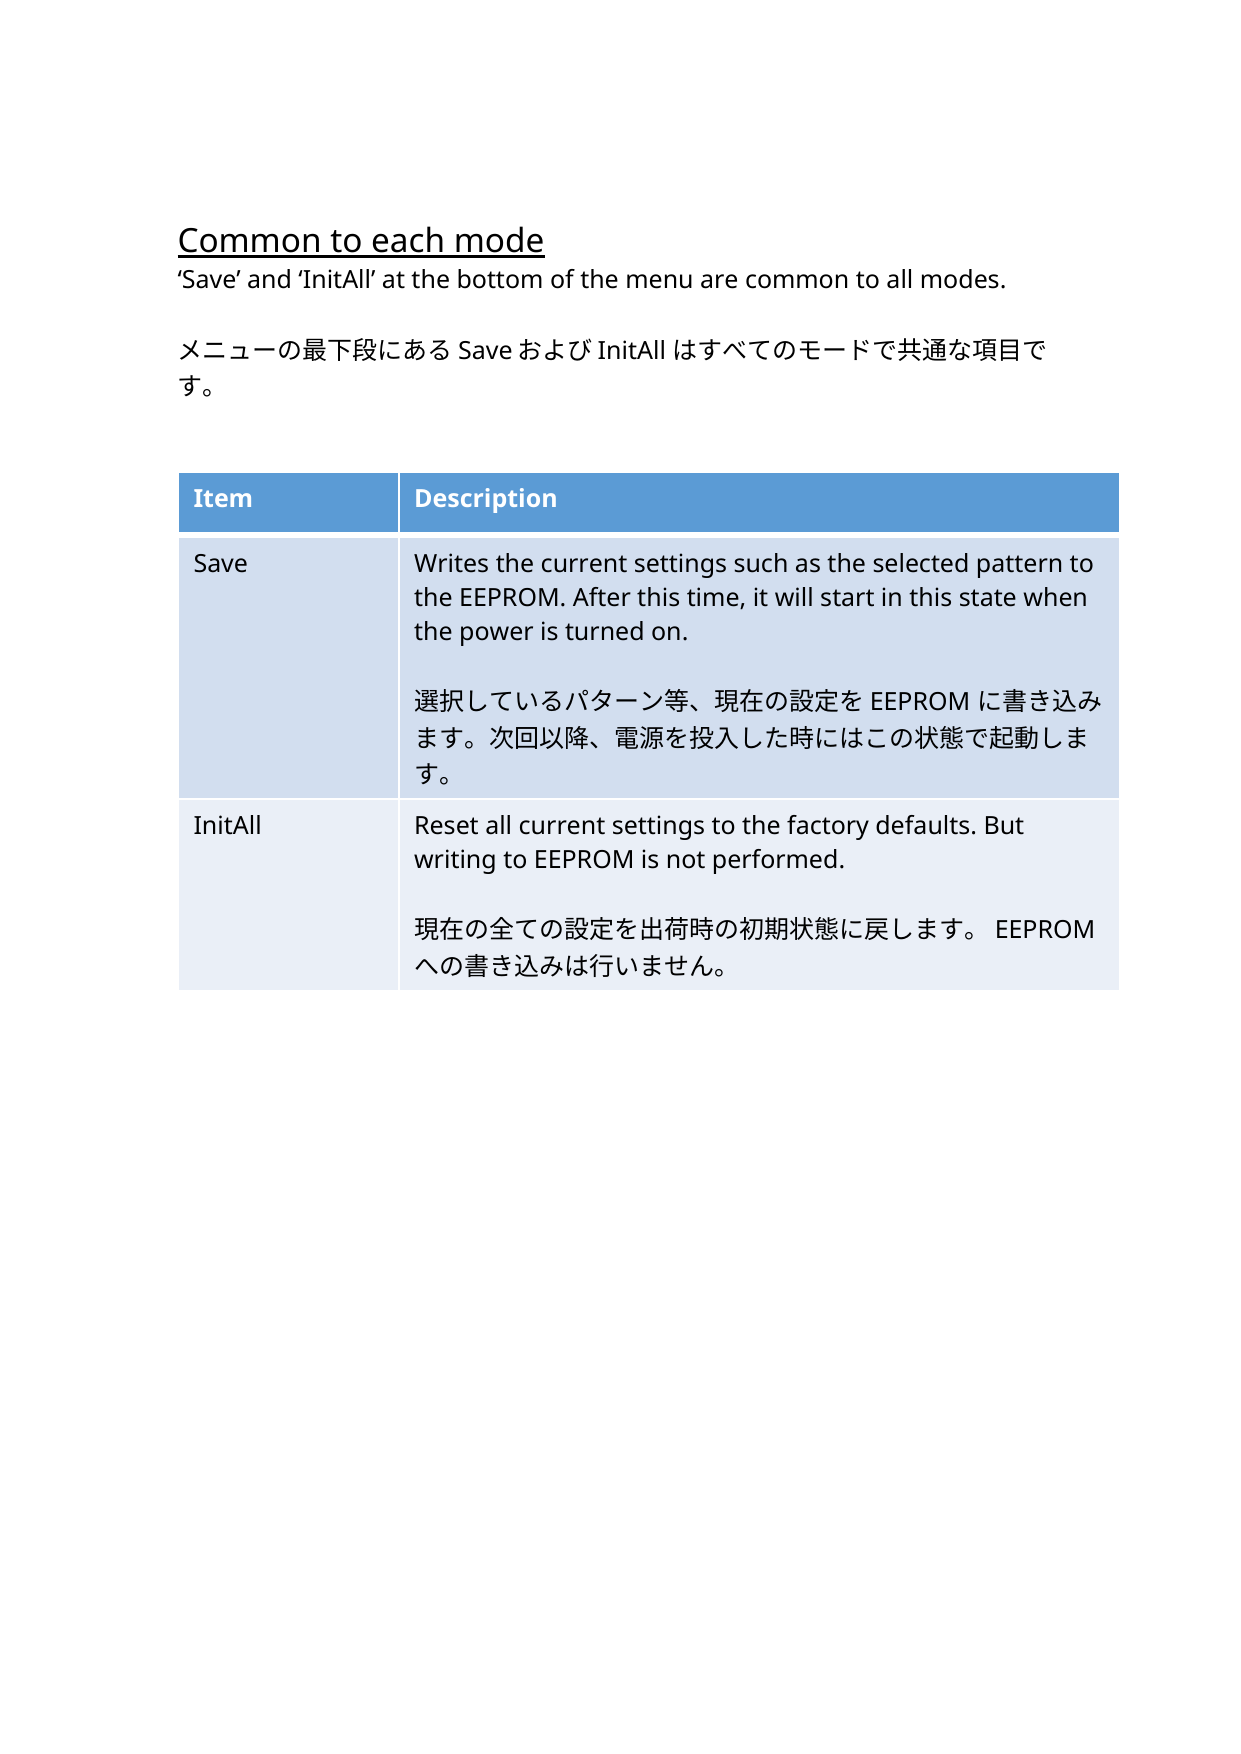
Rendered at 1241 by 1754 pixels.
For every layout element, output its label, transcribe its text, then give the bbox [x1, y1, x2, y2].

table_cell Writes the current settings such as the selected pattern to the EEPROM. After this time, it will start in this state when the power is turned on. 選択しているパターン等、現在の設定を EEPROM に書き込みます。次回以降、電源を投入した時にはこの状態で起動します。 [400, 538, 1119, 798]
table_cell Reset all current settings to the factory defaults. But writing to EEPROM is not performed. 現在の全ての設定を出荷時の初期状態に戻します。 EEPROM への書き込みは行いません。 [400, 800, 1119, 990]
table_cell InitAll [179, 800, 398, 990]
table_header Description [400, 473, 1119, 532]
table_header Item [179, 473, 398, 532]
text メニューの最下段にある SaveおよびInitAll はすべてのモードで共通な項目です。 [177, 330, 1063, 403]
text ‘Save’ and ‘InitAll’ at the bottom of the menu are common to all modes. [177, 262, 1063, 296]
text Common to each mode [177, 217, 1063, 262]
table_cell Save [179, 538, 398, 798]
